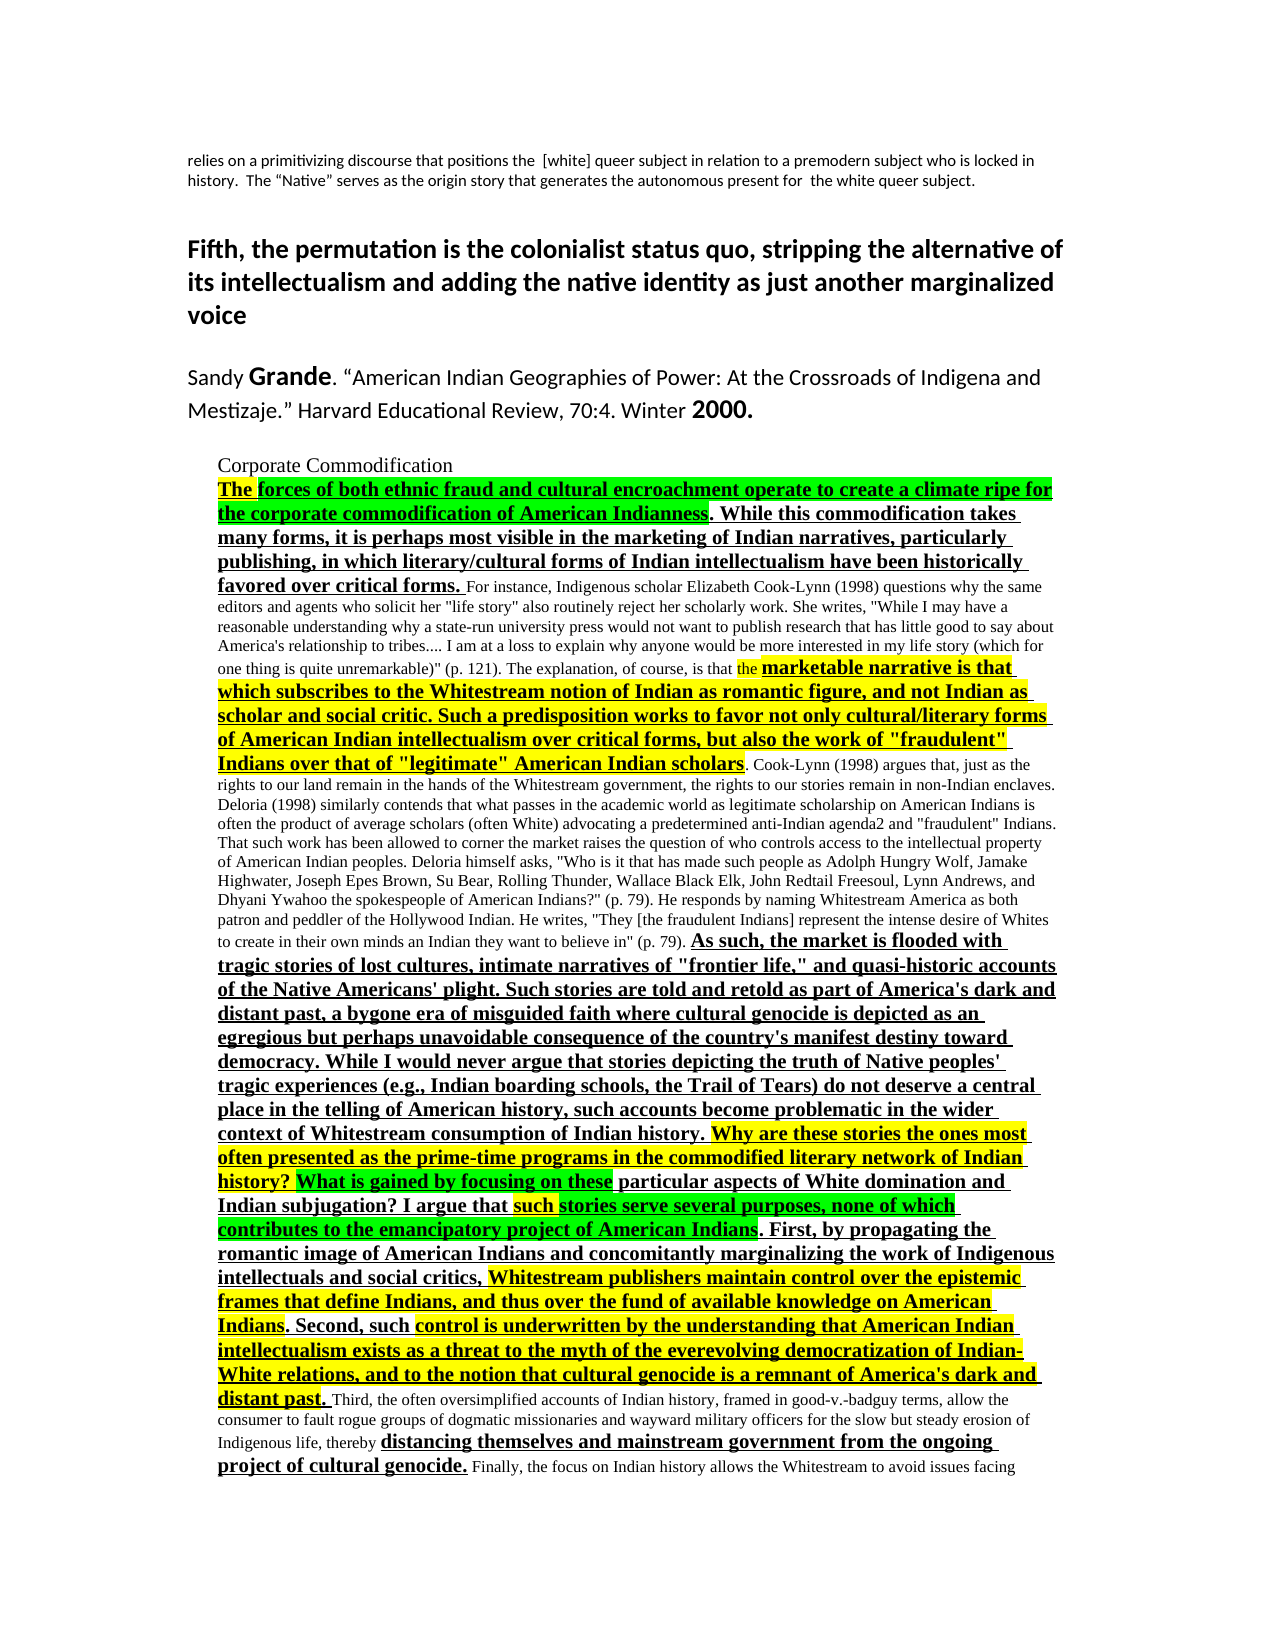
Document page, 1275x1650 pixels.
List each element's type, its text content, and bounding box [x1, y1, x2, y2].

text Sandy Grande. “American Indian Geographies of Power: At the Crossroads of Indigena and Mestizaje.” Harvard Educational Review, 70:4. Winter 2000. [187, 359, 1087, 425]
text Corporate Commodification [217, 453, 1057, 477]
subtitle Fifth, the permutation is the colonialist status quo, stripping the alternative of its intellectualism and adding the native identity as just another marginalized voice [187, 232, 1087, 331]
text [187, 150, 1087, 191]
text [217, 974, 1057, 1477]
